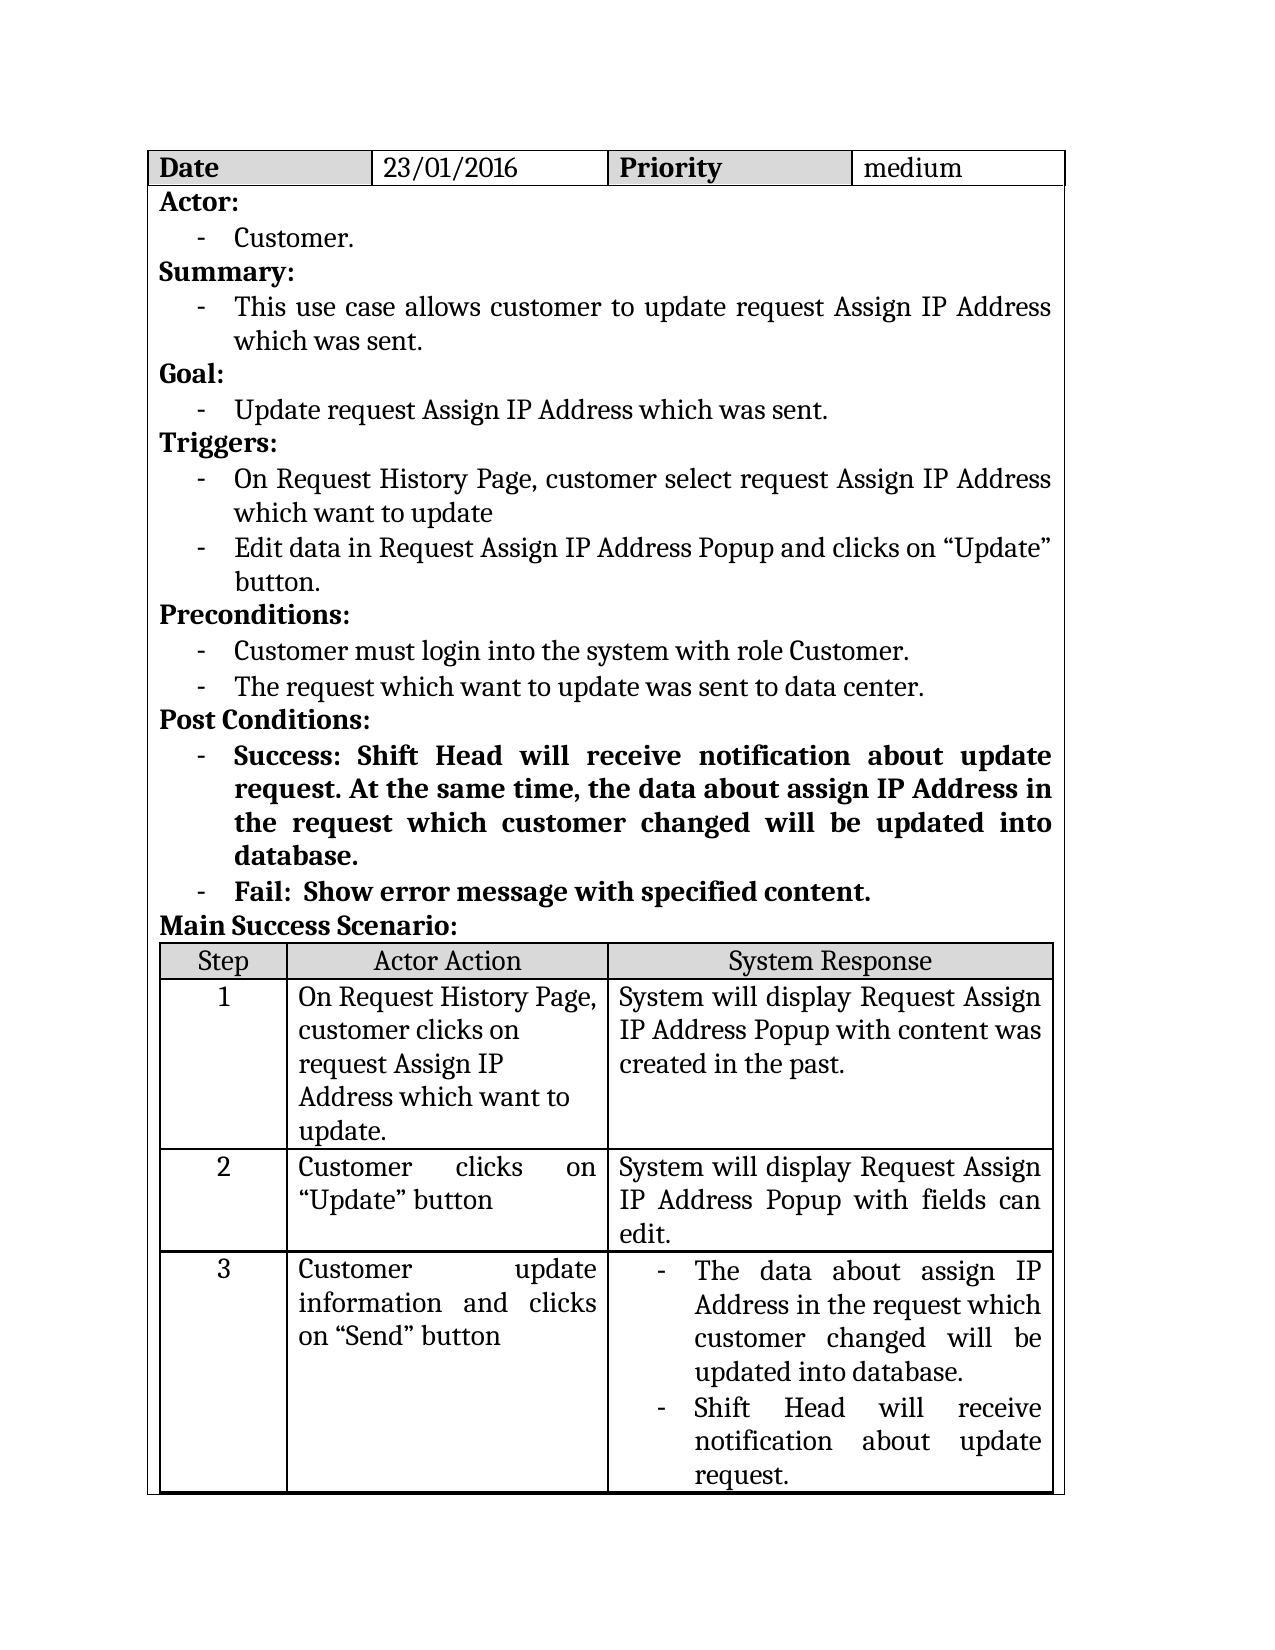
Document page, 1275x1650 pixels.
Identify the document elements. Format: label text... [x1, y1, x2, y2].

table_cell medium [853, 151, 1064, 184]
table_cell Priority [609, 151, 851, 184]
table_cell 23/01/2016 [373, 151, 607, 184]
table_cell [148, 185, 1064, 1493]
table_cell Date [149, 151, 371, 184]
